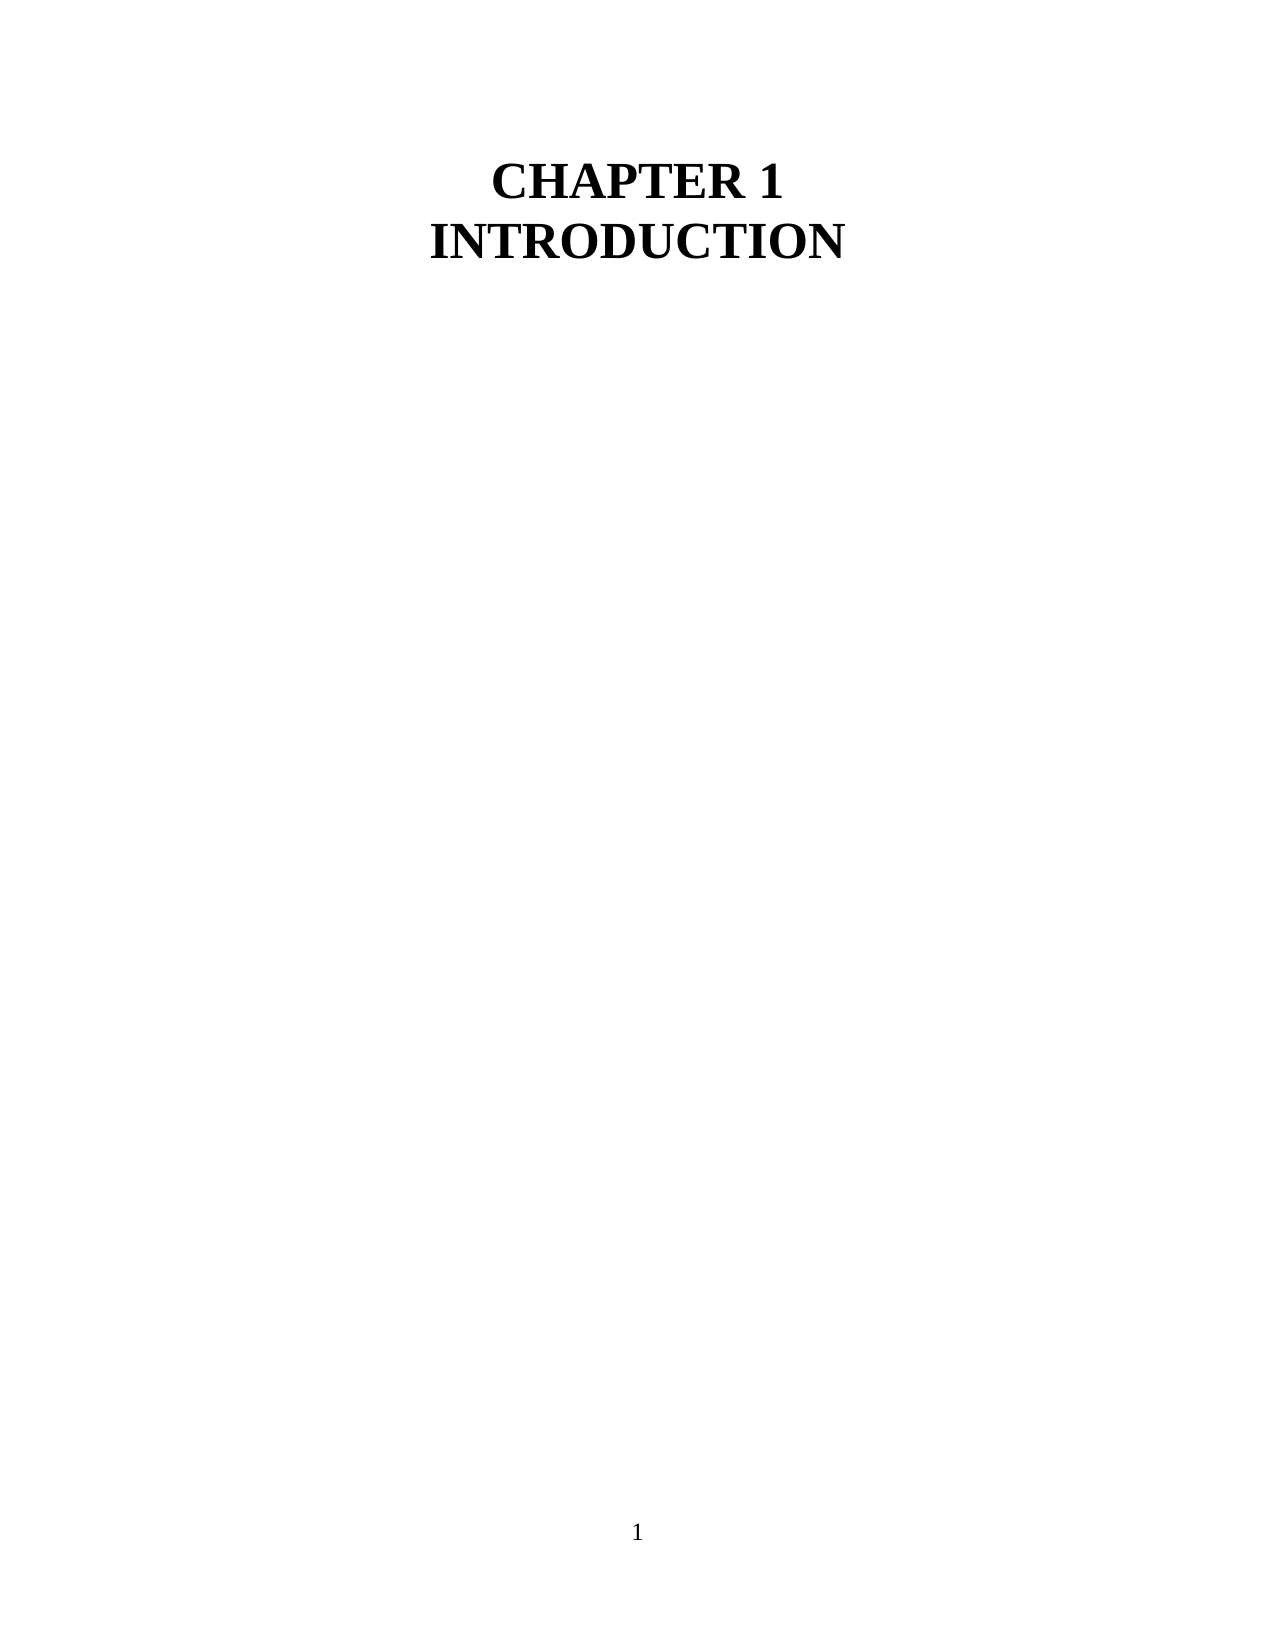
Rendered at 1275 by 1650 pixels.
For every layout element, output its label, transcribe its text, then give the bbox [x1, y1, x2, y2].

text CHAPTER 1 [150, 150, 1125, 210]
text INTRODUCTION [150, 210, 1125, 270]
